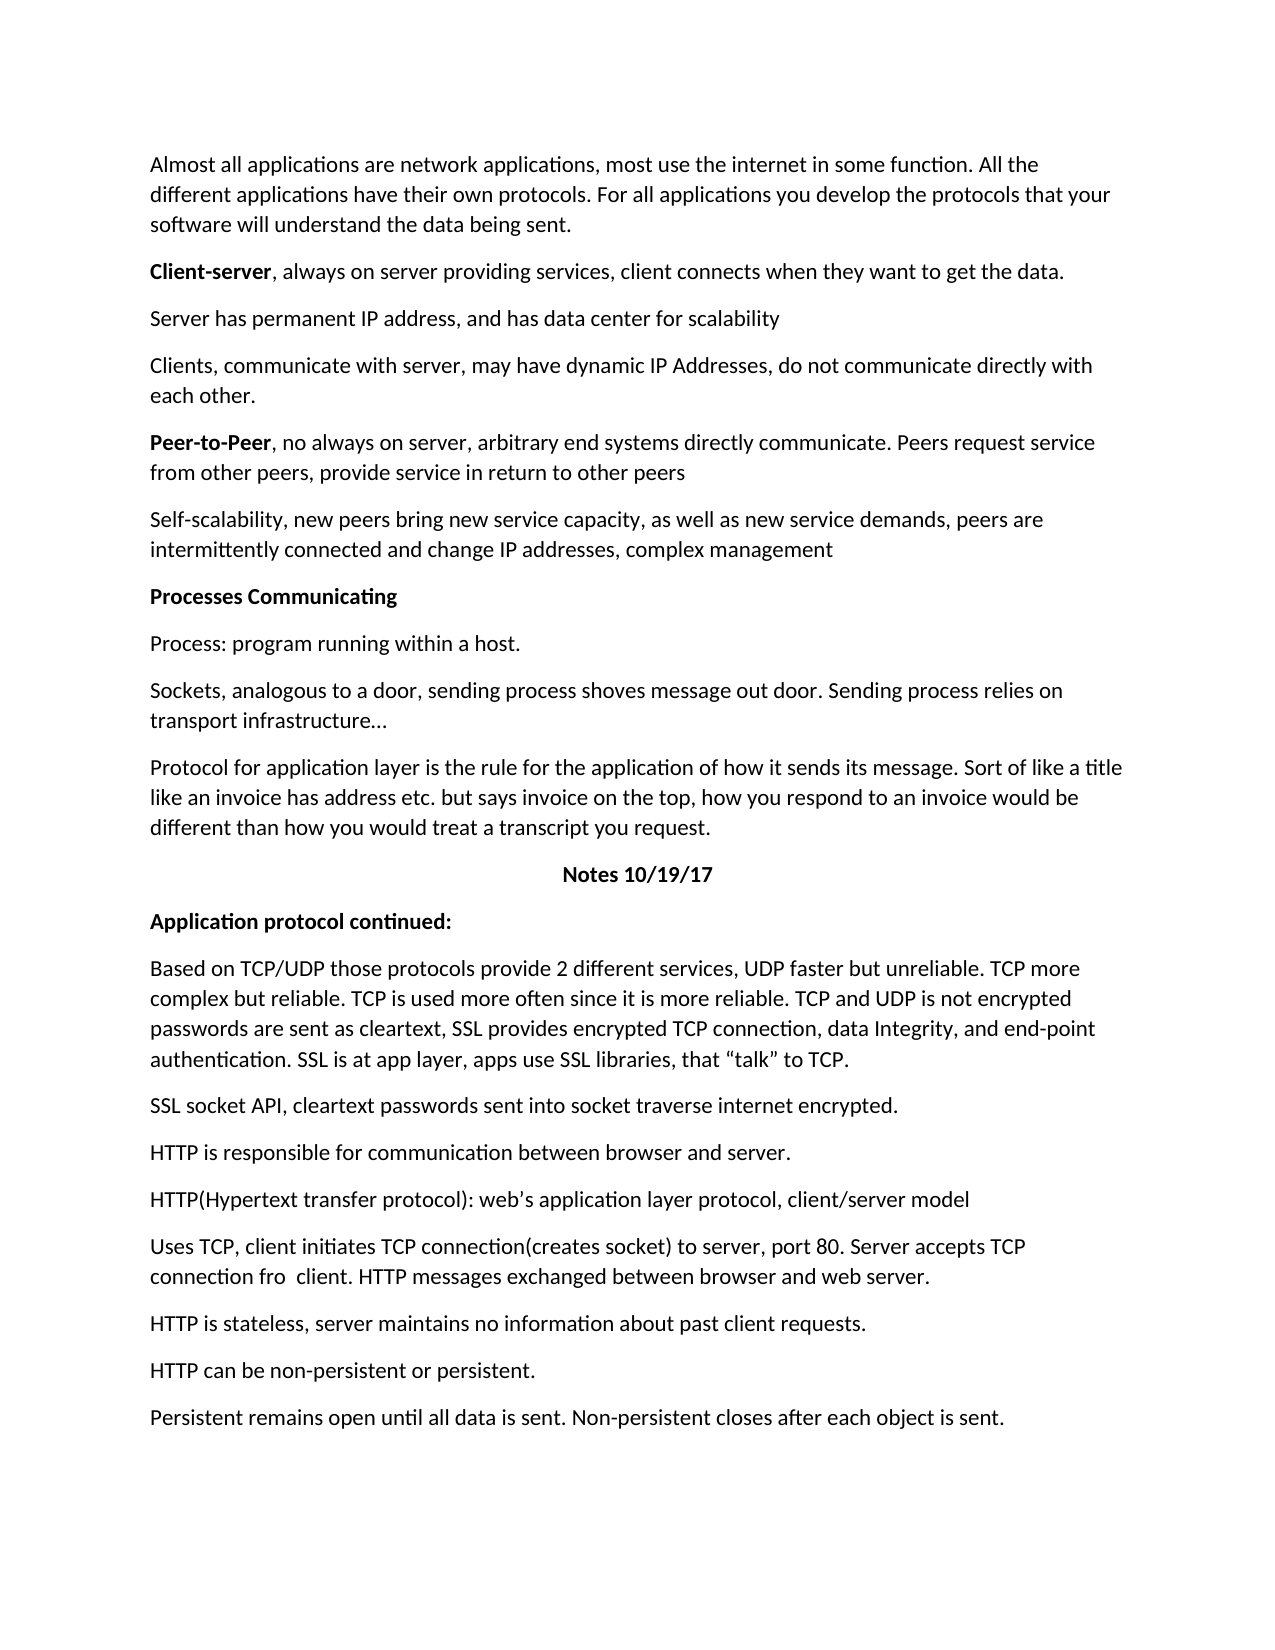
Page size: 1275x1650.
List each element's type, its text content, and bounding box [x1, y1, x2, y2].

text Application protocol continued: [150, 907, 1125, 935]
text Sockets, analogous to a door, sending process shoves message out door. Sending process relies on transport infrastructure… [150, 676, 1125, 734]
text Persistent remains open until all data is sent. Non-persistent closes after each object is sent. [150, 1403, 1125, 1431]
text Client-server, always on server providing services, client connects when they want to get the data. [150, 257, 1125, 285]
text Server has permanent IP address, and has data center for scalability [150, 304, 1125, 332]
text SSL socket API, cleartext passwords sent into socket traverse internet encrypted. [150, 1092, 1125, 1120]
text HTTP(Hypertext transfer protocol): web’s application layer protocol, client/server model [150, 1185, 1125, 1213]
text Protocol for application layer is the rule for the application of how it sends its message. Sort of like a title like an invoice has address etc. but says invoice on the top, how you respond to an invoice would be different than how you would treat a transcript you request. [150, 753, 1125, 842]
text Process: program running within a host. [150, 629, 1125, 657]
text Self-scalability, new peers bring new service capacity, as well as new service demands, peers are intermittently connected and change IP addresses, complex management [150, 505, 1125, 563]
text Notes 10/19/17 [150, 860, 1125, 888]
text Based on TCP/UDP those protocols provide 2 different services, UDP faster but unreliable. TCP more complex but reliable. TCP is used more often since it is more reliable. TCP and UDP is not encrypted passwords are sent as cleartext, SSL provides encrypted TCP connection, data Integrity, and end-point authentication. SSL is at app layer, apps use SSL libraries, that “talk” to TCP. [150, 954, 1125, 1073]
text Peer-to-Peer, no always on server, arbitrary end systems directly communicate. Peers request service from other peers, provide service in return to other peers [150, 428, 1125, 486]
text HTTP is stateless, server maintains no information about past client requests. [150, 1309, 1125, 1337]
text Clients, communicate with server, may have dynamic IP Addresses, do not communicate directly with each other. [150, 351, 1125, 409]
text Uses TCP, client initiates TCP connection(creates socket) to server, port 80. Server accepts TCP connection fro client. HTTP messages exchanged between browser and web server. [150, 1232, 1125, 1291]
text HTTP can be non-persistent or persistent. [150, 1356, 1125, 1384]
text Processes Communicating [150, 582, 1125, 610]
text Almost all applications are network applications, most use the internet in some function. All the different applications have their own protocols. For all applications you develop the protocols that your software will understand the data being sent. [150, 150, 1125, 238]
text HTTP is responsible for communication between browser and server. [150, 1138, 1125, 1167]
